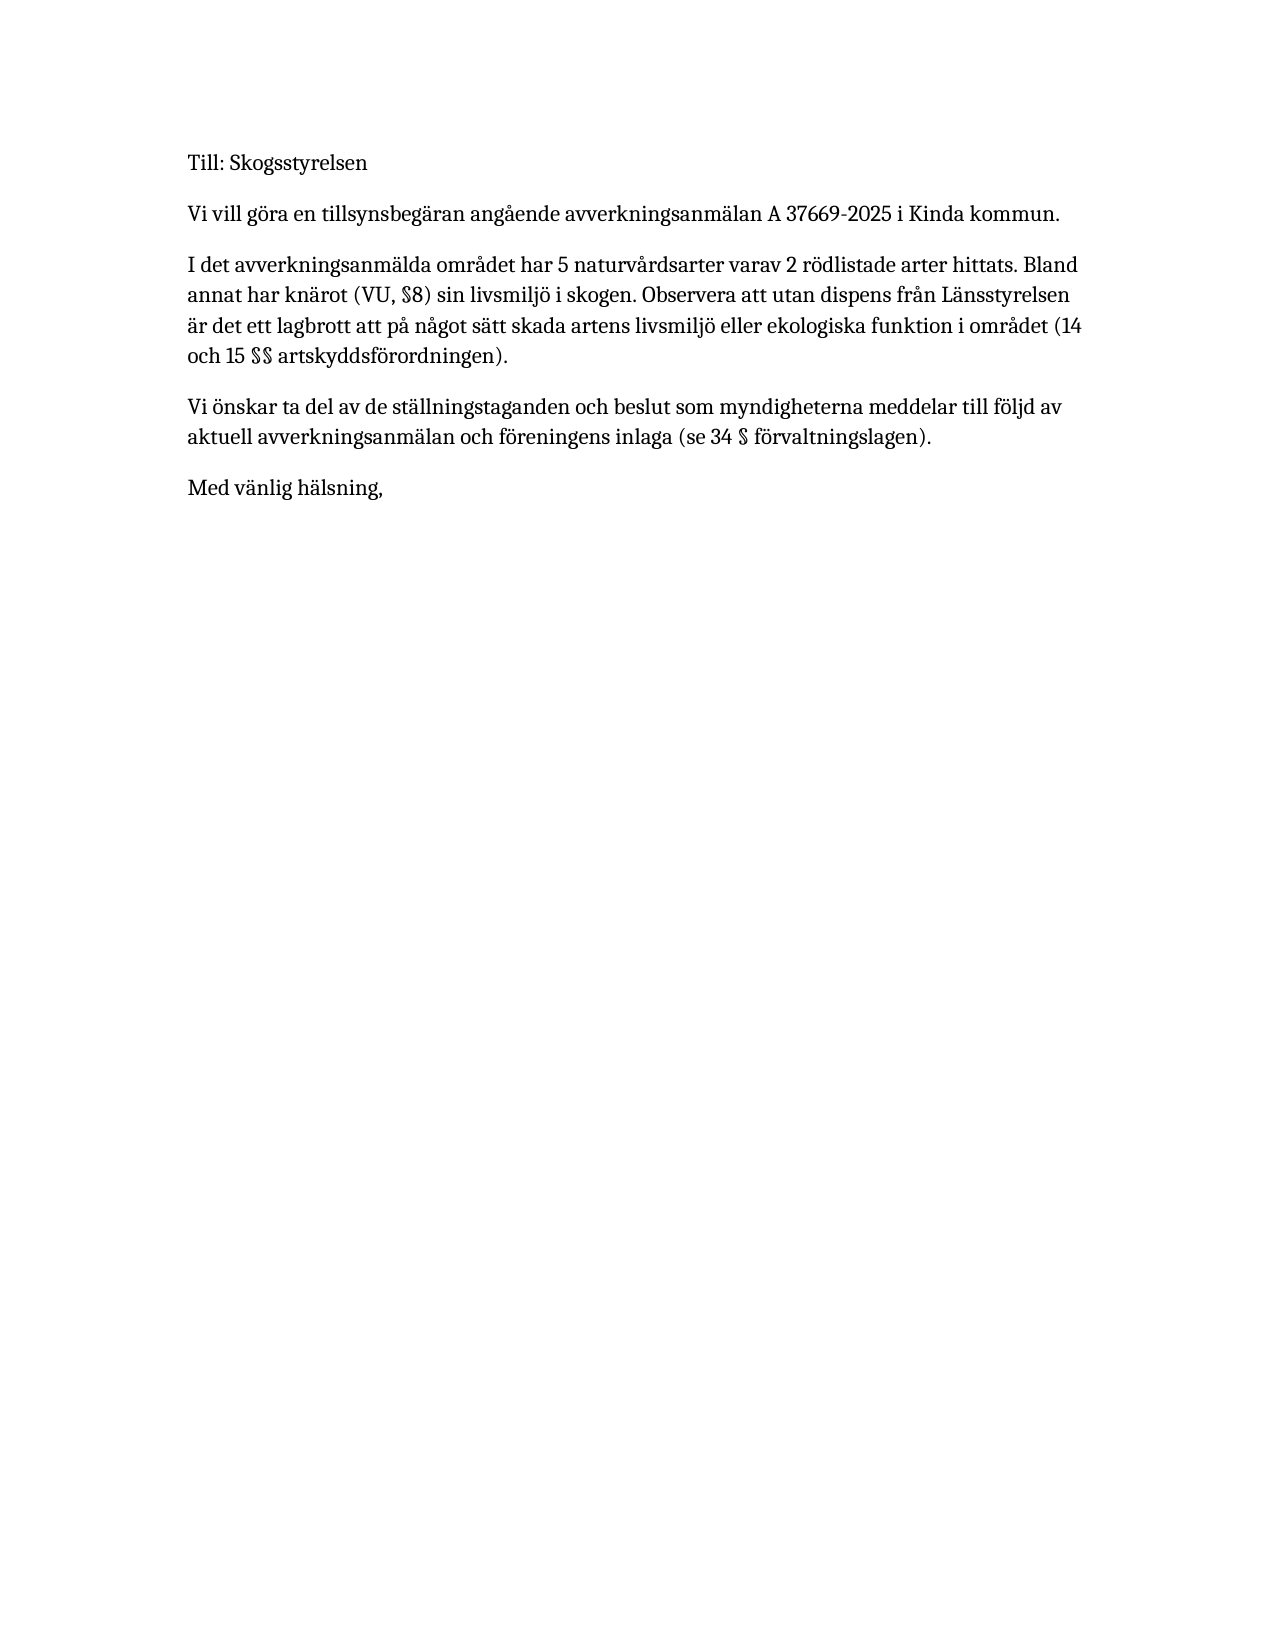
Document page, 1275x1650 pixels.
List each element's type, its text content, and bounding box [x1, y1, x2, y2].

text Till: Skogsstyrelsen [187, 150, 1087, 176]
text I det avverkningsanmälda området har 5 naturvårdsarter varav 2 rödlistade arter hittats. Bland annat har knärot (VU, §8) sin livsmiljö i skogen. Observera att utan dispens från Länsstyrelsen är det ett lagbrott att på något sätt skada artens livsmiljö eller ekologiska funktion i området (14 och 15 §§ artskyddsförordningen). [187, 252, 1087, 369]
text Vi vill göra en tillsynsbegäran angående avverkningsanmälan A 37669-2025 i Kinda kommun. [187, 201, 1087, 227]
text Vi önskar ta del av de ställningstaganden och beslut som myndigheterna meddelar till följd av aktuell avverkningsanmälan och föreningens inlaga (se 34 § förvaltningslagen). [187, 394, 1087, 450]
text Med vänlig hälsning, [187, 475, 1087, 532]
